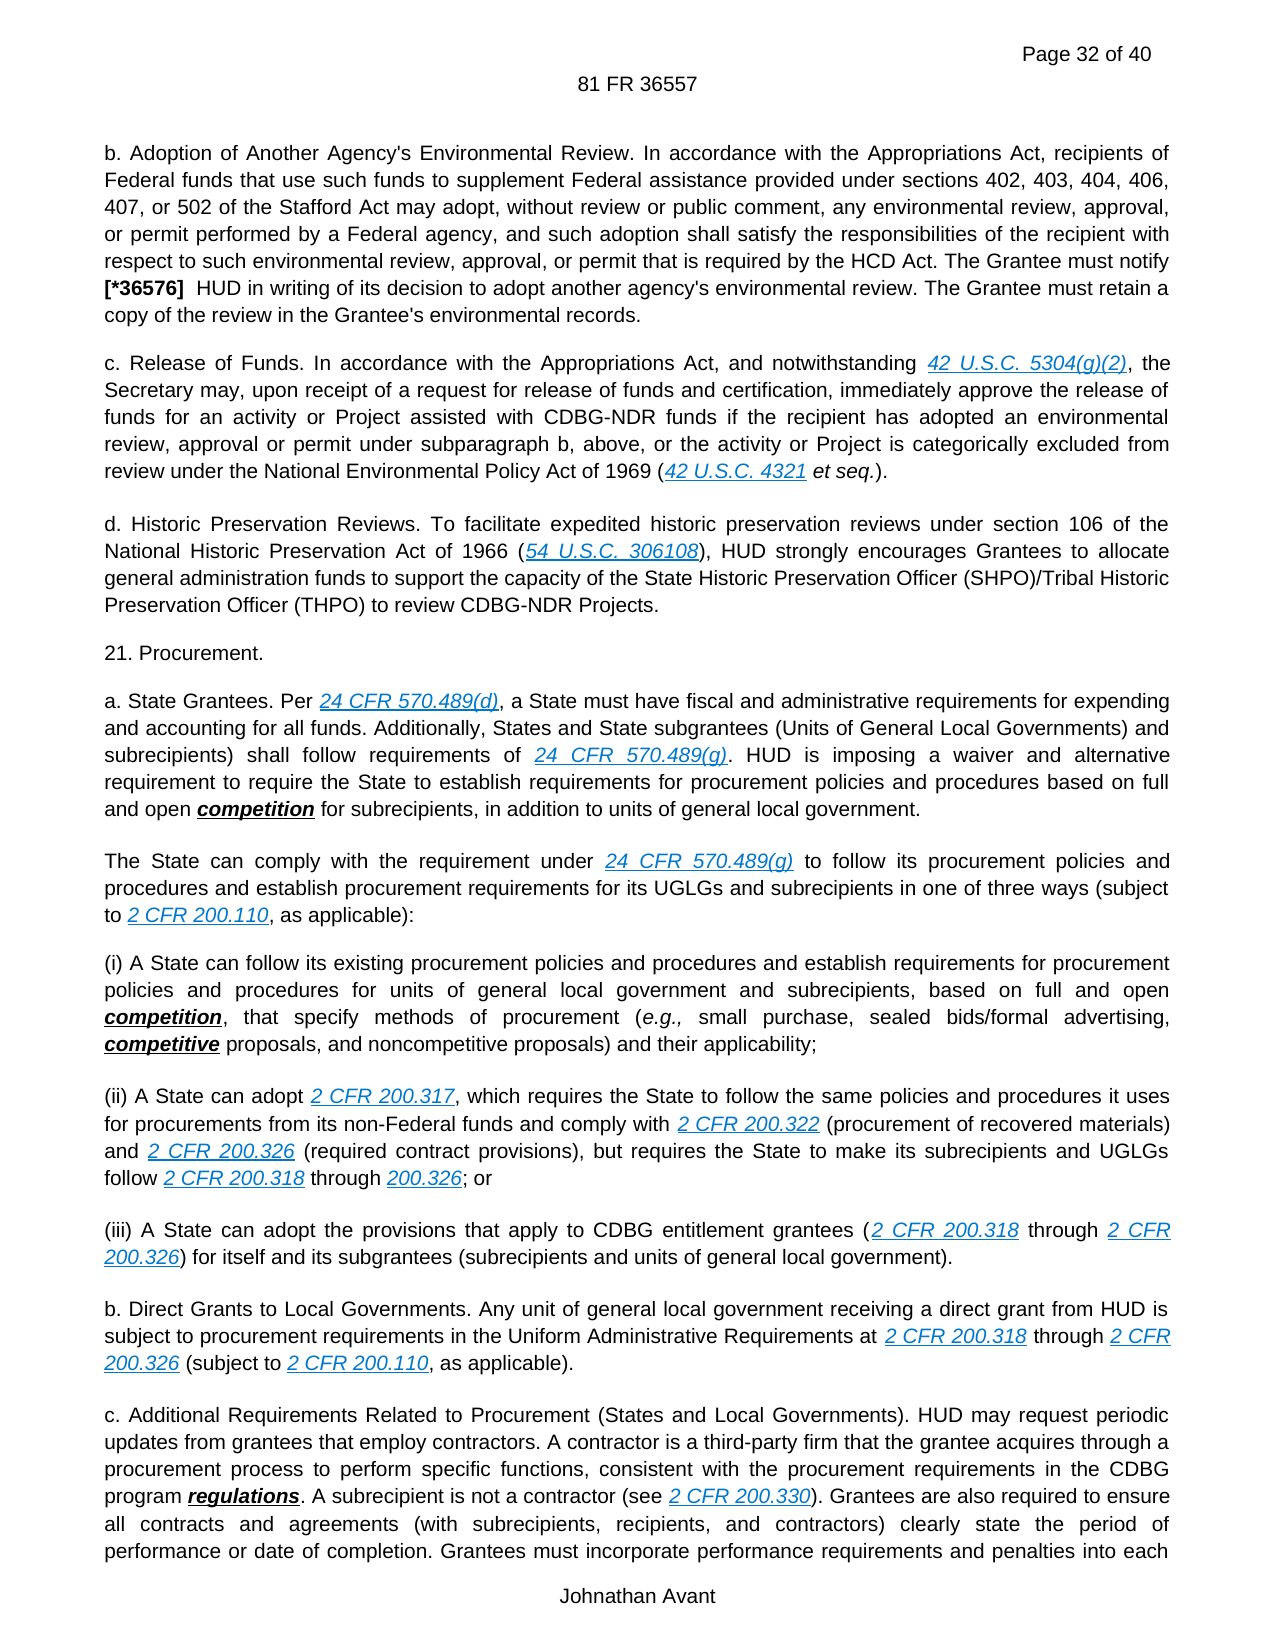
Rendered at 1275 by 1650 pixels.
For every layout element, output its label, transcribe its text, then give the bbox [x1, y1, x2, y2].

text b. Direct Grants to Local Governments. Any unit of general local government receiving a direct grant from HUD is subject to procurement requirements in the Uniform Administrative Requirements at 2 CFR 200.318 through 2 CFR 200.326 (subject to 2 CFR 200.110, as applicable). [104, 1294, 1171, 1375]
text (ii) A State can adopt 2 CFR 200.317, which requires the State to follow the same policies and procedures it uses for procurements from its non-Federal funds and comply with 2 CFR 200.322 (procurement of recovered materials) and 2 CFR 200.326 (required contract provisions), but requires the State to make its subrecipients and UGLGs follow 2 CFR 200.318 through 200.326; or [104, 1081, 1171, 1189]
text b. Adoption of Another Agency's Environmental Review. In accordance with the Appropriations Act, recipients of Federal funds that use such funds to supplement Federal assistance provided under sections 402, 403, 404, 406, 407, or 502 of the Stafford Act may adopt, without review or public comment, any environmental review, approval, or permit performed by a Federal agency, and such adoption shall satisfy the responsibilities of the recipient with respect to such environmental review, approval, or permit that is required by the HCD Act. The Grantee must notify [*36576] HUD in writing of its decision to adopt another agency's environmental review. The Grantee must retain a copy of the review in the Grantee's environmental records. [104, 137, 1171, 327]
text (iii) A State can adopt the provisions that apply to CDBG entitlement grantees (2 CFR 200.318 through 2 CFR 200.326) for itself and its subgrantees (subrecipients and units of general local government). [104, 1214, 1171, 1269]
text 21. Procurement. [104, 637, 1171, 664]
text c. Release of Funds. In accordance with the Appropriations Act, and notwithstanding 42 U.S.C. 5304(g)(2), the Secretary may, upon receipt of a request for release of funds and certification, immediately approve the release of funds for an activity or Project assisted with CDBG-NDR funds if the recipient has adopted an environmental review, approval or permit under subparagraph b, above, or the activity or Project is categorically excluded from review under the National Environmental Policy Act of 1969 (42 U.S.C. 4321 et seq.). [104, 348, 1171, 483]
text The State can comply with the requirement under 24 CFR 570.489(g) to follow its procurement policies and procedures and establish procurement requirements for its UGLGs and subrecipients in one of three ways (subject to 2 CFR 200.110, as applicable): [104, 846, 1171, 927]
text d. Historic Preservation Reviews. To facilitate expedited historic preservation reviews under section 106 of the National Historic Preservation Act of 1966 (54 U.S.C. 306108), HUD strongly encourages Grantees to allocate general administration funds to support the capacity of the State Historic Preservation Officer (SHPO)/Tribal Historic Preservation Officer (THPO) to review CDBG-NDR Projects. [104, 508, 1171, 617]
text a. State Grantees. Per 24 CFR 570.489(d), a State must have fiscal and administrative requirements for expending and accounting for all funds. Additionally, States and State subgrantees (Units of General Local Governments) and subrecipients) shall follow requirements of 24 CFR 570.489(g). HUD is imposing a waiver and alternative requirement to require the State to establish requirements for procurement policies and procedures based on full and open competition for subrecipients, in addition to units of general local government. [104, 685, 1171, 821]
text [104, 1400, 1171, 1562]
text (i) A State can follow its existing procurement policies and procedures and establish requirements for procurement policies and procedures for units of general local government and subrecipients, based on full and open competition, that specify methods of procurement (e.g., small purchase, sealed bids/formal advertising, competitive proposals, and noncompetitive proposals) and their applicability; [104, 948, 1171, 1056]
